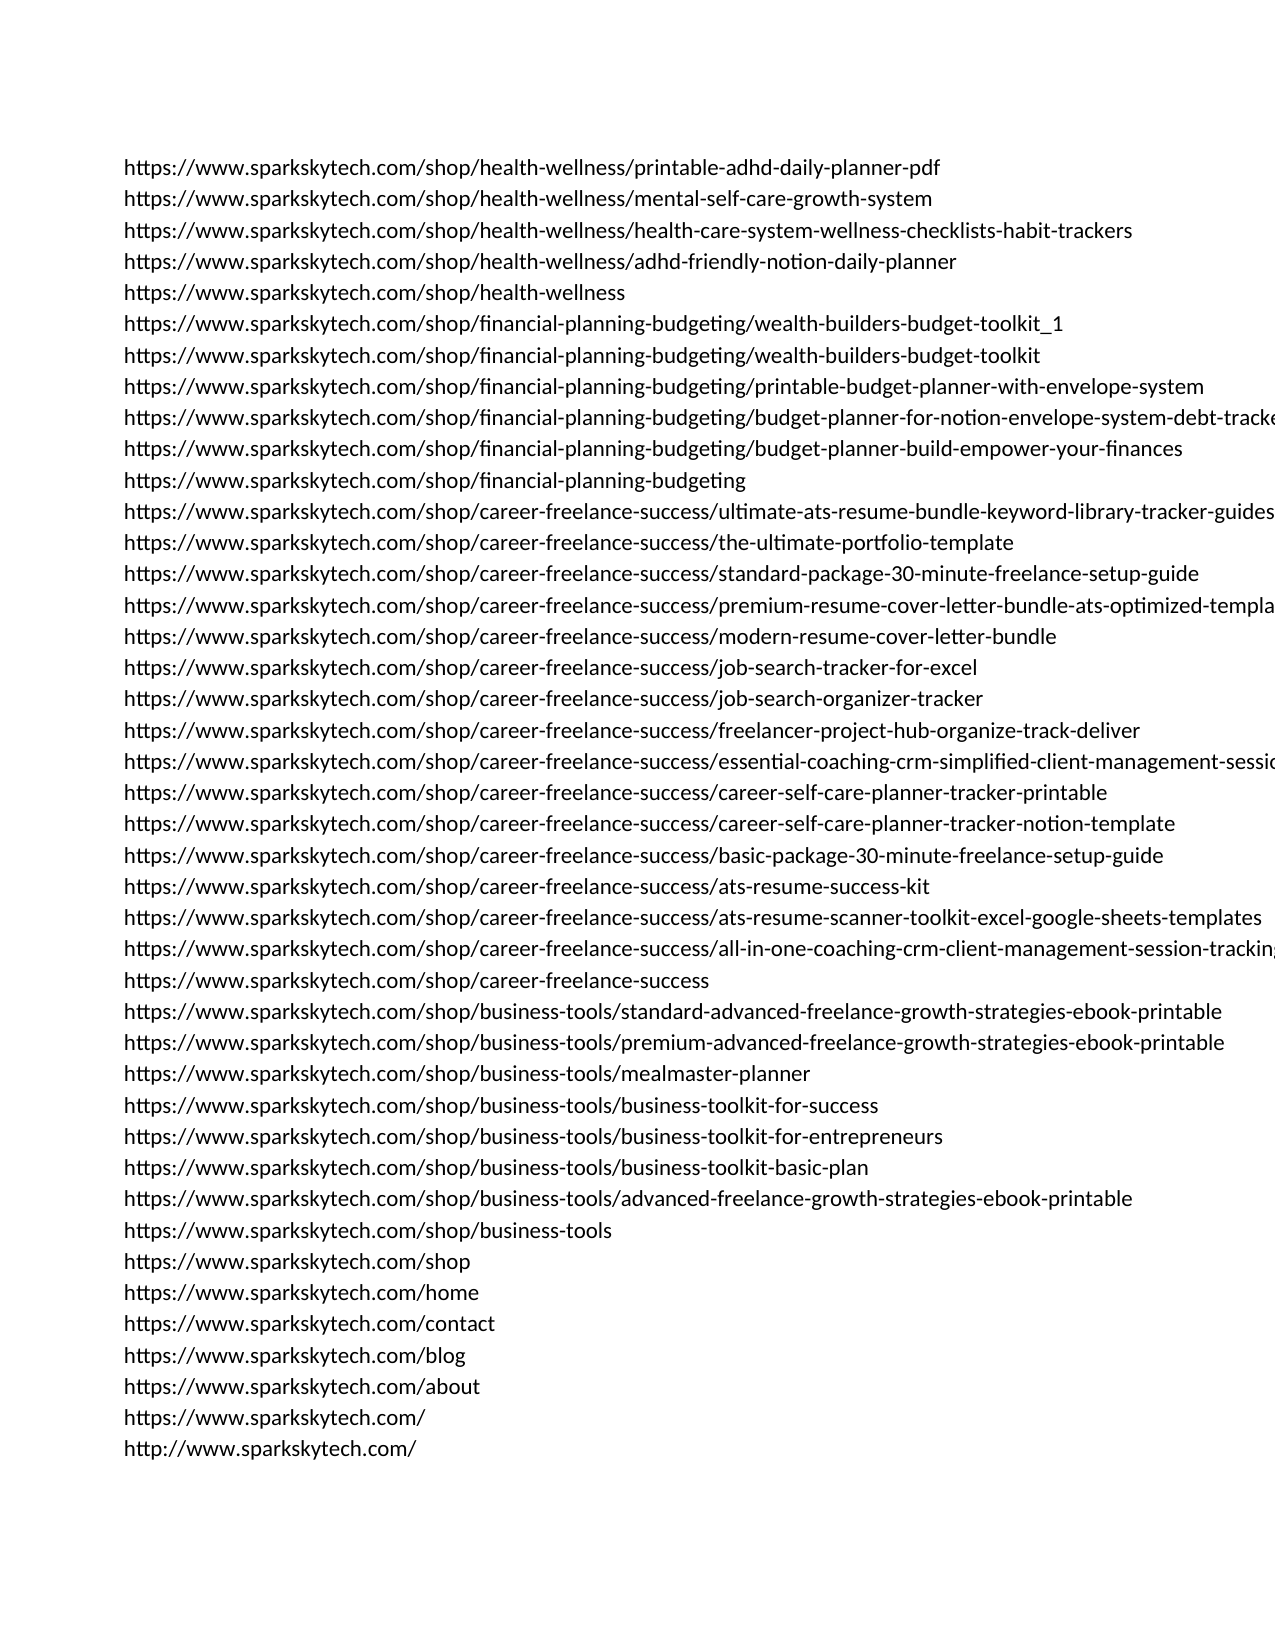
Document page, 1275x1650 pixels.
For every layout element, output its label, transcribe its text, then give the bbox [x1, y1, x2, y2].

table_cell https://www.sparkskytech.com/blog [113, 1338, 1275, 1369]
table_cell https://www.sparkskytech.com/home [113, 1275, 1275, 1306]
table_cell https://www.sparkskytech.com/shop/health-wellness [113, 275, 1275, 306]
table_cell https://www.sparkskytech.com/about [113, 1369, 1275, 1400]
table_cell https://www.sparkskytech.com/shop/financial-planning-budgeting/wealth-builders-budget-toolkit [113, 338, 1275, 369]
table_cell https://www.sparkskytech.com/shop/health-wellness/health-care-system-wellness-checklists-habit-trackers [113, 213, 1275, 244]
table_cell https://www.sparkskytech.com/shop/business-tools/business-toolkit-for-entrepreneurs [113, 1119, 1275, 1150]
table_cell https://www.sparkskytech.com/ [113, 1400, 1275, 1431]
table_cell https://www.sparkskytech.com/shop/financial-planning-budgeting/budget-planner-for-notion-envelope-system-debt-tracker [113, 400, 1275, 431]
table_cell https://www.sparkskytech.com/shop/financial-planning-budgeting/budget-planner-build-empower-your-finances [113, 431, 1275, 462]
table_cell https://www.sparkskytech.com/shop/career-freelance-success/ats-resume-success-kit [113, 869, 1275, 900]
table_cell https://www.sparkskytech.com/shop/business-tools/advanced-freelance-growth-strategies-ebook-printable [113, 1181, 1275, 1212]
table_cell https://www.sparkskytech.com/shop/career-freelance-success/ultimate-ats-resume-bundle-keyword-library-tracker-guides [113, 494, 1275, 525]
table_cell https://www.sparkskytech.com/shop/business-tools/premium-advanced-freelance-growth-strategies-ebook-printable [113, 1025, 1275, 1056]
table_cell http://www.sparkskytech.com/ [113, 1431, 1275, 1462]
table_cell https://www.sparkskytech.com/shop/career-freelance-success/basic-package-30-minute-freelance-setup-guide [113, 838, 1275, 869]
table_cell https://www.sparkskytech.com/shop/business-tools/standard-advanced-freelance-growth-strategies-ebook-printable [113, 994, 1275, 1025]
table_cell https://www.sparkskytech.com/shop/career-freelance-success/modern-resume-cover-letter-bundle [113, 619, 1275, 650]
table_cell https://www.sparkskytech.com/shop/health-wellness/mental-self-care-growth-system [113, 181, 1275, 212]
table_cell https://www.sparkskytech.com/shop/career-freelance-success/premium-resume-cover-letter-bundle-ats-optimized-templates-bonus-tool [113, 588, 1275, 619]
table_cell https://www.sparkskytech.com/shop/career-freelance-success/career-self-care-planner-tracker-printable [113, 775, 1275, 806]
table_cell https://www.sparkskytech.com/shop/financial-planning-budgeting [113, 463, 1275, 494]
table_cell https://www.sparkskytech.com/shop/business-tools/business-toolkit-basic-plan [113, 1150, 1275, 1181]
table_cell https://www.sparkskytech.com/shop/career-freelance-success/standard-package-30-minute-freelance-setup-guide [113, 556, 1275, 587]
table_cell https://www.sparkskytech.com/shop/career-freelance-success/ats-resume-scanner-toolkit-excel-google-sheets-templates [113, 900, 1275, 931]
table_cell https://www.sparkskytech.com/shop/career-freelance-success/job-search-tracker-for-excel [113, 650, 1275, 681]
table_cell https://www.sparkskytech.com/shop/career-freelance-success/essential-coaching-crm-simplified-client-management-session-tracking-in [113, 744, 1275, 775]
table_cell https://www.sparkskytech.com/shop/business-tools/mealmaster-planner [113, 1056, 1275, 1087]
table_cell https://www.sparkskytech.com/shop/career-freelance-success/career-self-care-planner-tracker-notion-template [113, 806, 1275, 837]
table_cell https://www.sparkskytech.com/shop/career-freelance-success/freelancer-project-hub-organize-track-deliver [113, 713, 1275, 744]
table_cell https://www.sparkskytech.com/shop/career-freelance-success/all-in-one-coaching-crm-client-management-session-tracking-and-payment-o [113, 931, 1275, 962]
table_cell https://www.sparkskytech.com/shop/career-freelance-success [113, 963, 1275, 994]
table_cell https://www.sparkskytech.com/shop/business-tools [113, 1213, 1275, 1244]
table_cell https://www.sparkskytech.com/shop/business-tools/business-toolkit-for-success [113, 1088, 1275, 1119]
table_cell https://www.sparkskytech.com/shop/financial-planning-budgeting/printable-budget-planner-with-envelope-system [113, 369, 1275, 400]
table_cell https://www.sparkskytech.com/shop/health-wellness/adhd-friendly-notion-daily-planner [113, 244, 1275, 275]
table_cell https://www.sparkskytech.com/shop/career-freelance-success/the-ultimate-portfolio-template [113, 525, 1275, 556]
table_cell https://www.sparkskytech.com/shop [113, 1244, 1275, 1275]
table_cell https://www.sparkskytech.com/shop/health-wellness/printable-adhd-daily-planner-pdf [113, 150, 1275, 181]
table_cell https://www.sparkskytech.com/contact [113, 1306, 1275, 1337]
table_cell https://www.sparkskytech.com/shop/financial-planning-budgeting/wealth-builders-budget-toolkit_1 [113, 306, 1275, 337]
table_cell https://www.sparkskytech.com/shop/career-freelance-success/job-search-organizer-tracker [113, 681, 1275, 712]
